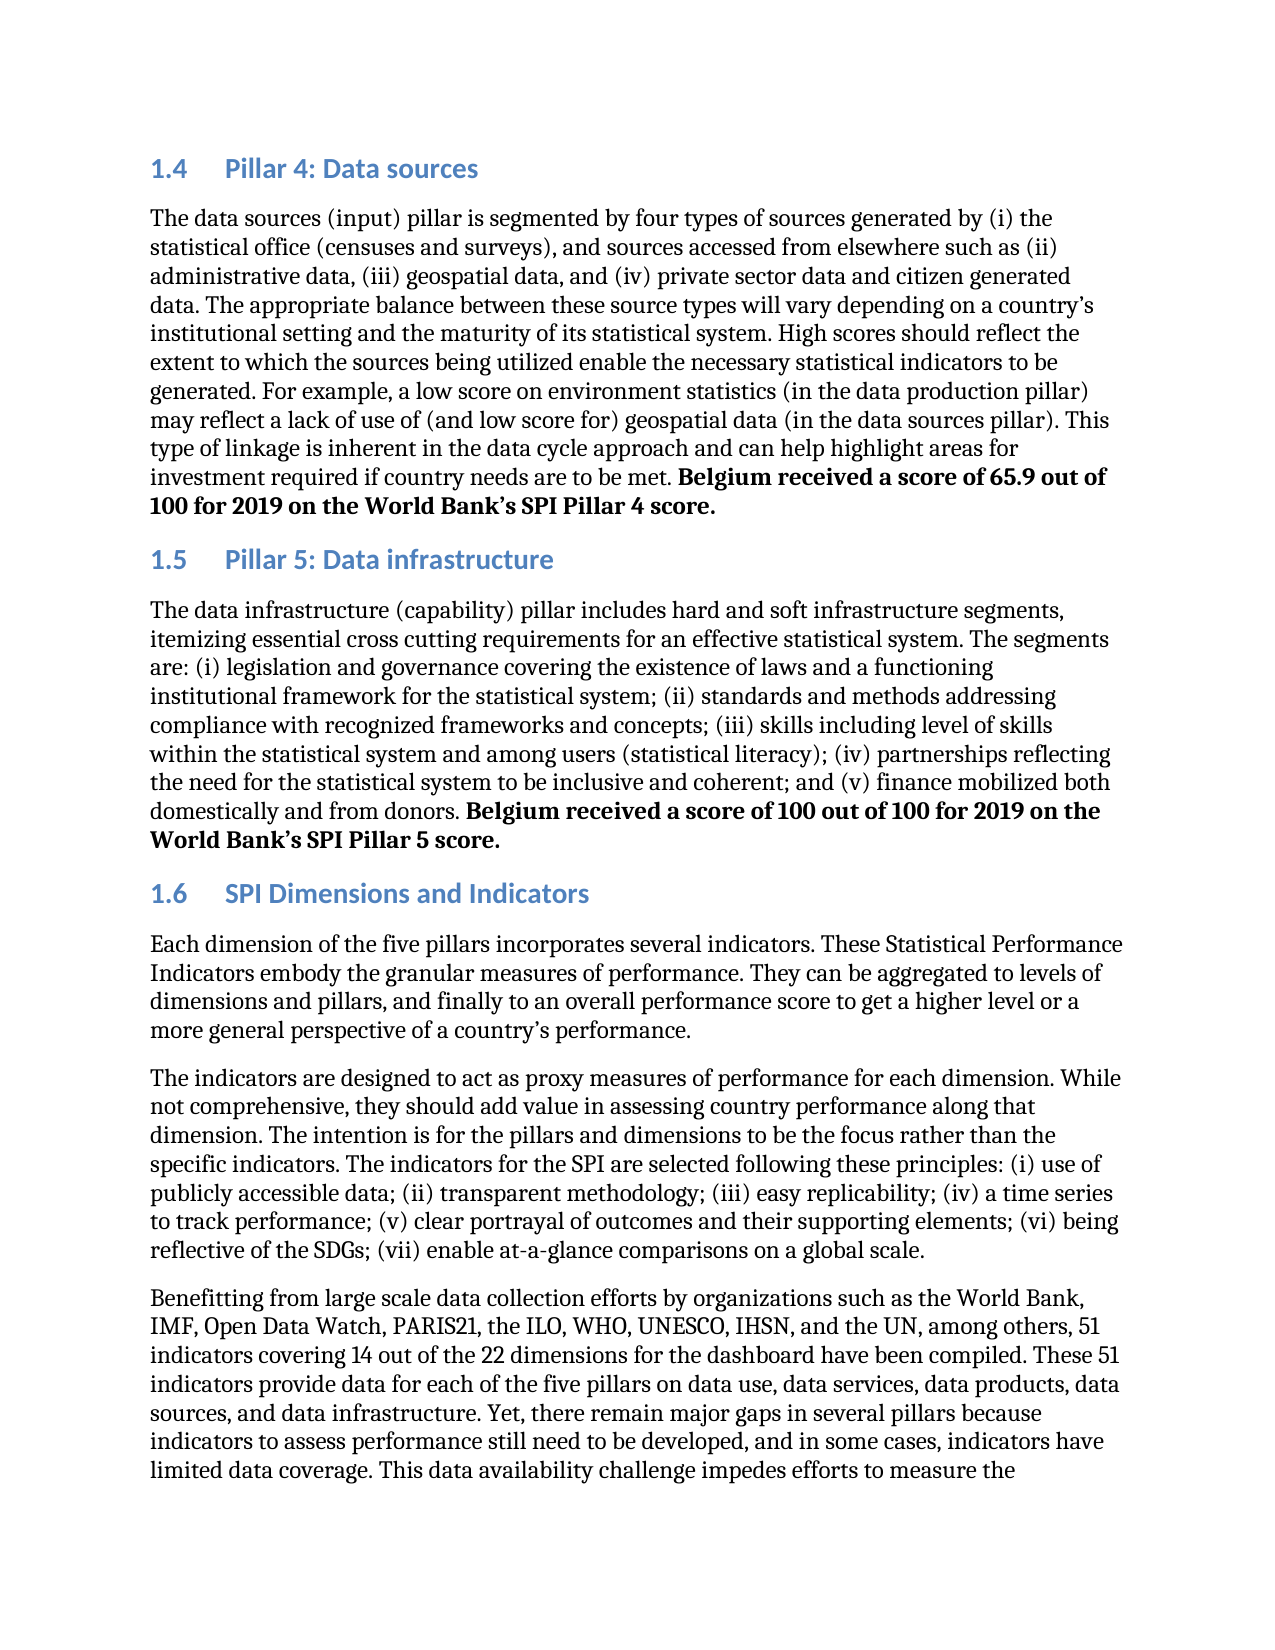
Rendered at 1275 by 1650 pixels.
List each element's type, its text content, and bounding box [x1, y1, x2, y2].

subtitle 1.4 Pillar 4: Data sources [150, 150, 1125, 186]
text The data sources (input) pillar is segmented by four types of sources generated by (i) the statistical office (censuses and surveys), and sources accessed from elsewhere such as (ii) administrative data, (iii) geospatial data, and (iv) private sector data and citizen generated data. The appropriate balance between these source types will vary depending on a country’s institutional setting and the maturity of its statistical system. High scores should reflect the extent to which the sources being utilized enable the necessary statistical indicators to be generated. For example, a low score on environment statistics (in the data production pillar) may reflect a lack of use of (and low score for) geospatial data (in the data sources pillar). This type of linkage is inherent in the data cycle approach and can help highlight areas for investment required if country needs are to be met. Belgium received a score of 65.9 out of 100 for 2019 on the World Bank’s SPI Pillar 4 score. [150, 204, 1125, 521]
subtitle 1.5 Pillar 5: Data infrastructure [150, 541, 1125, 577]
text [150, 1283, 1125, 1485]
text The data infrastructure (capability) pillar includes hard and soft infrastructure segments, itemizing essential cross cutting requirements for an effective statistical system. The segments are: (i) legislation and governance covering the existence of laws and a functioning institutional framework for the statistical system; (ii) standards and methods addressing compliance with recognized frameworks and concepts; (iii) skills including level of skills within the statistical system and among users (statistical literacy); (iv) partnerships reflecting the need for the statistical system to be inclusive and coherent; and (v) finance mobilized both domestically and from donors. Belgium received a score of 100 out of 100 for 2019 on the World Bank’s SPI Pillar 5 score. [150, 596, 1125, 854]
subtitle 1.6 SPI Dimensions and Indicators [150, 875, 1125, 911]
text The indicators are designed to act as proxy measures of performance for each dimension. While not comprehensive, they should add value in assessing country performance along that dimension. The intention is for the pillars and dimensions to be the focus rather than the specific indicators. The indicators for the SPI are selected following these principles: (i) use of publicly accessible data; (ii) transparent methodology; (iii) easy replicability; (iv) a time series to track performance; (v) clear portrayal of outcomes and their supporting elements; (vi) being reflective of the SDGs; (vii) enable at-a-glance comparisons on a global scale. [150, 1063, 1125, 1265]
text Each dimension of the five pillars incorporates several indicators. These Statistical Performance Indicators embody the granular measures of performance. They can be aggregated to levels of dimensions and pillars, and finally to an overall performance score to get a higher level or a more general perspective of a country’s performance. [150, 930, 1125, 1045]
